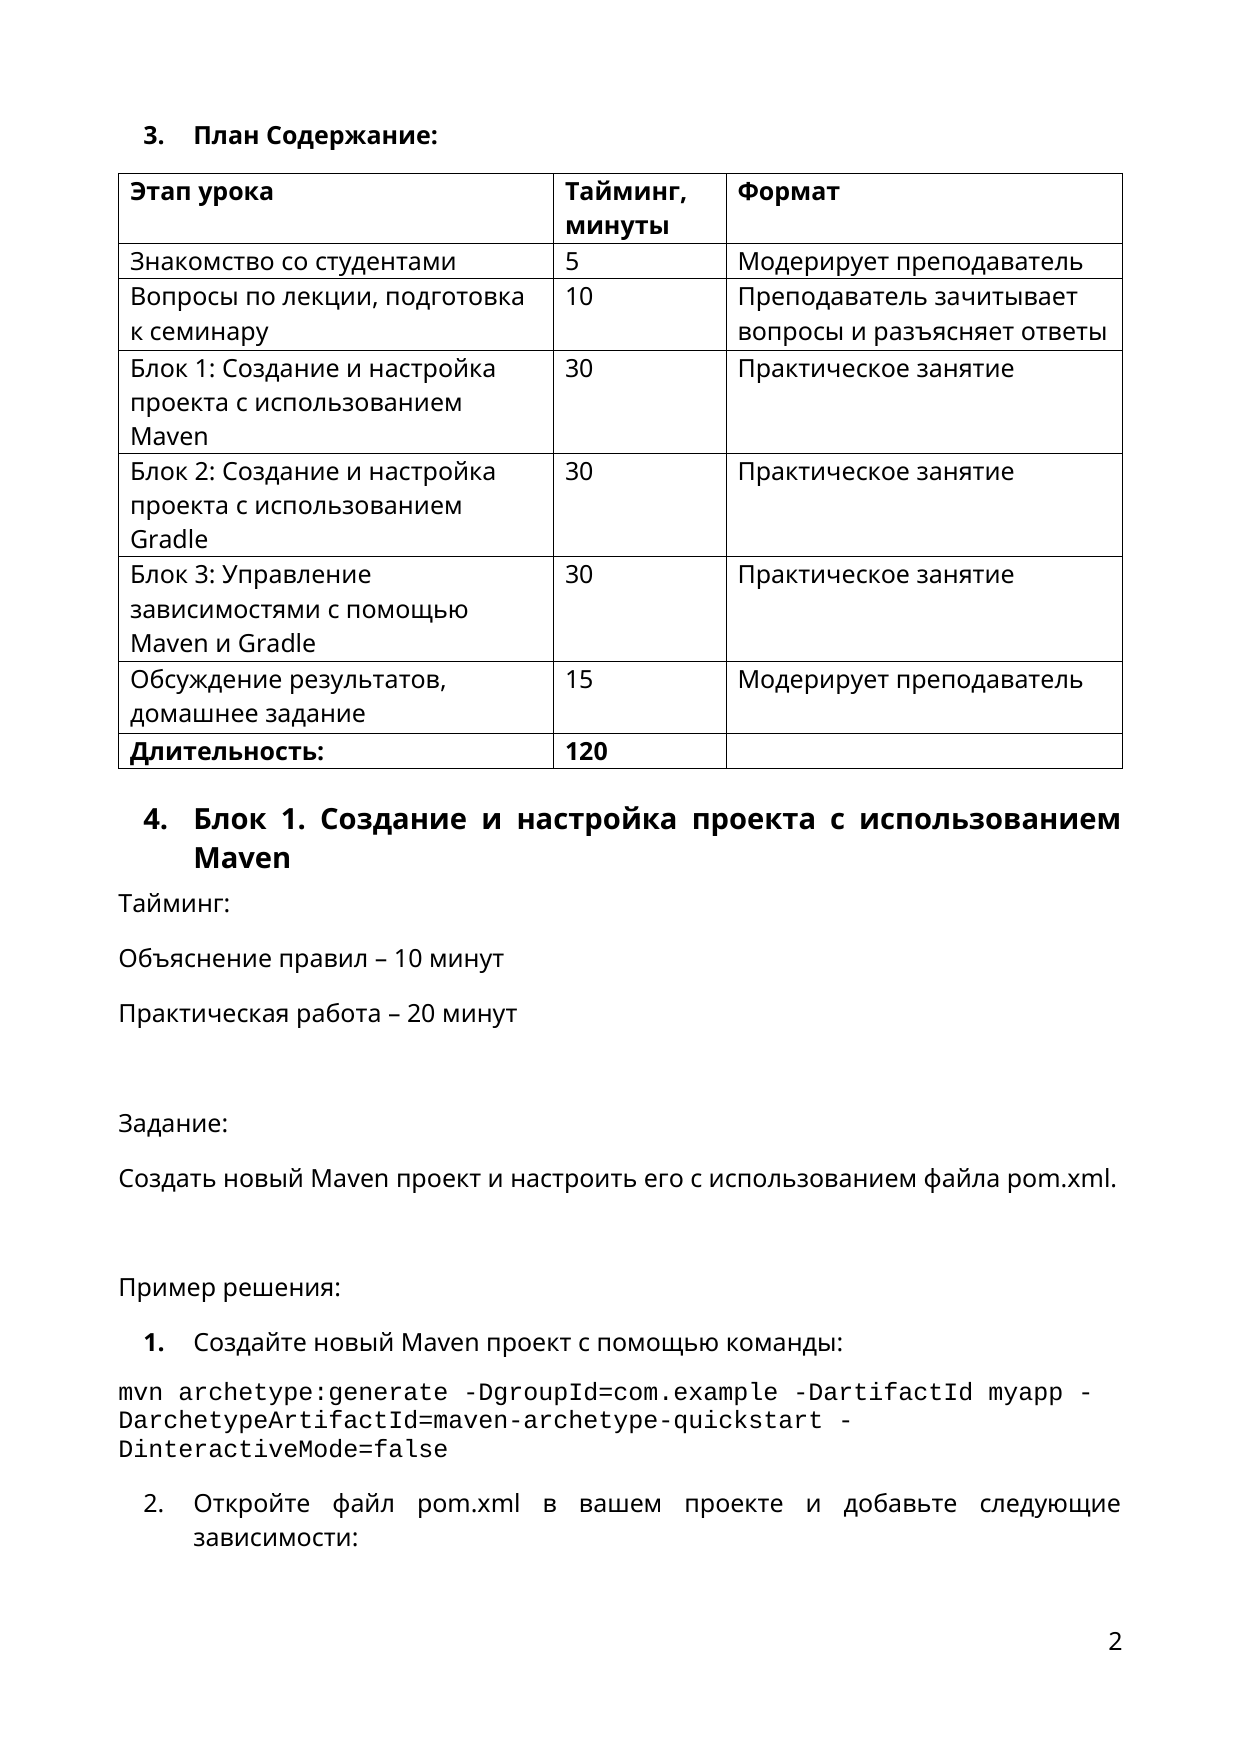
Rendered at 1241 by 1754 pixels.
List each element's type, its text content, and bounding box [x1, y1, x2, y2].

table_cell 30 [554, 351, 726, 453]
text mvn archetype:generate -DgroupId=com.example -DartifactId myapp -DarchetypeArtifactId=maven-archetype-quickstart -DinteractiveMode=false [118, 1380, 1122, 1465]
table_header Этап урока [119, 174, 553, 243]
table_cell 120 [554, 734, 726, 768]
table_cell Практическое занятие [727, 454, 1122, 556]
table_cell Блок 2: Создание и настройка проекта с использованием Gradle [119, 454, 553, 556]
table_header Тайминг, минуты [554, 174, 726, 243]
table_cell 30 [554, 557, 726, 661]
text Пример решения: [118, 1270, 1122, 1304]
text Тайминг: [118, 886, 1122, 920]
table_cell 10 [554, 279, 726, 350]
table_cell Практическое занятие [727, 557, 1122, 661]
subtitle Блок 1. Создание и настройка проекта с использованием Maven [143, 798, 1122, 877]
table_header Формат [727, 174, 1122, 243]
list План Содержание: [143, 118, 1122, 152]
table_cell Длительность: [119, 734, 553, 768]
list Создайте новый Maven проект с помощью команды: [143, 1325, 1122, 1359]
table_cell Вопросы по лекции, подготовка к семинару [119, 279, 553, 350]
table_cell Блок 1: Создание и настройка проекта с использованием Maven [119, 351, 553, 453]
text Объяснение правил – 10 минут [118, 941, 1122, 975]
table_cell Знакомство со студентами [119, 244, 553, 278]
text Практическая работа – 20 минут [118, 996, 1122, 1029]
table_cell Преподаватель зачитывает вопросы и разъясняет ответы [727, 279, 1122, 350]
table_cell Обсуждение результатов, домашнее задание [119, 662, 553, 733]
table_cell 5 [554, 244, 726, 278]
table_cell 15 [554, 662, 726, 733]
table_cell 30 [554, 454, 726, 556]
table_cell Модерирует преподаватель [727, 244, 1122, 278]
table_cell [727, 734, 1122, 768]
text Задание: [118, 1105, 1122, 1139]
list Откройте файл pom.xml в вашем проекте и добавьте следующие зависимости: [143, 1486, 1122, 1554]
text Создать новый Maven проект и настроить его с использованием файла pom.xml. [118, 1160, 1122, 1194]
table_cell Блок 3: Управление зависимостями с помощью Maven и Gradle [119, 557, 553, 661]
table_cell Модерирует преподаватель [727, 662, 1122, 733]
table_cell Практическое занятие [727, 351, 1122, 453]
